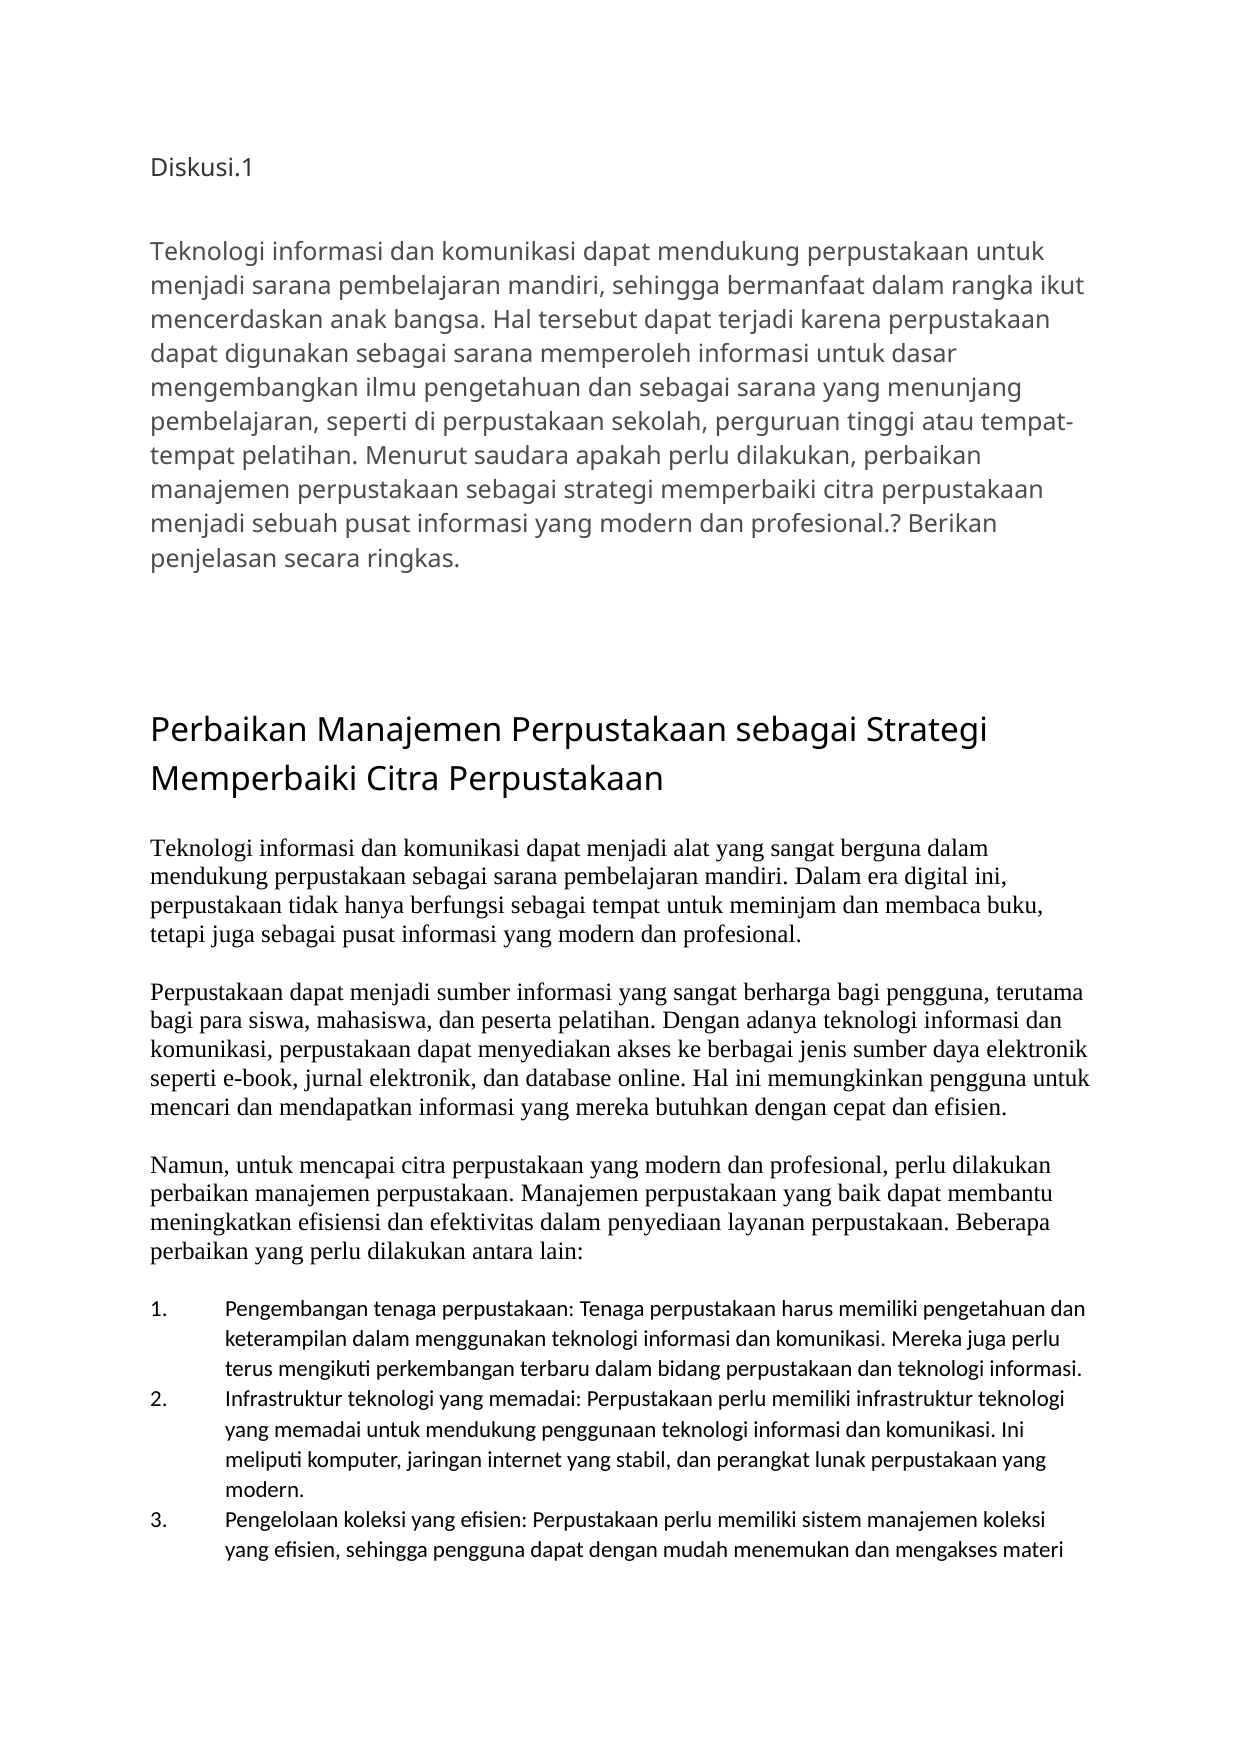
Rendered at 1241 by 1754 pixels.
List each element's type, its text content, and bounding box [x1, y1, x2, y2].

subtitle Diskusi.1 [150, 150, 1090, 184]
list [150, 1505, 1090, 1563]
text Teknologi informasi dan komunikasi dapat mendukung perpustakaan untuk menjadi sarana pembelajaran mandiri, sehingga bermanfaat dalam rangka ikut mencerdaskan anak bangsa. Hal tersebut dapat terjadi karena perpustakaan dapat digunakan sebagai sarana memperoleh informasi untuk dasar mengembangkan ilmu pengetahuan dan sebagai sarana yang menunjang pembelajaran, seperti di perpustakaan sekolah, perguruan tinggi atau tempat-tempat pelatihan. Menurut saudara apakah perlu dilakukan, perbaikan manajemen perpustakaan sebagai strategi memperbaiki citra perpustakaan menjadi sebuah pusat informasi yang modern dan profesional.? Berikan penjelasan secara ringkas. [150, 234, 1090, 574]
list Infrastruktur teknologi yang memadai: Perpustakaan perlu memiliki infrastruktur teknologi yang memadai untuk mendukung penggunaan teknologi informasi dan komunikasi. Ini meliputi komputer, jaringan internet yang stabil, dan perangkat lunak perpustakaan yang modern. [150, 1384, 1090, 1503]
text Perpustakaan dapat menjadi sumber informasi yang sangat berharga bagi pengguna, terutama bagi para siswa, mahasiswa, dan peserta pelatihan. Dengan adanya teknologi informasi dan komunikasi, perpustakaan dapat menyediakan akses ke berbagai jenis sumber daya elektronik seperti e-book, jurnal elektronik, dan database online. Hal ini memungkinkan pengguna untuk mencari dan mendapatkan informasi yang mereka butuhkan dengan cepat dan efisien. [150, 977, 1090, 1121]
text Teknologi informasi dan komunikasi dapat menjadi alat yang sangat berguna dalam mendukung perpustakaan sebagai sarana pembelajaran mandiri. Dalam era digital ini, perpustakaan tidak hanya berfungsi sebagai tempat untuk meminjam dan membaca buku, tetapi juga sebagai pusat informasi yang modern dan profesional. [150, 833, 1090, 948]
text Namun, untuk mencapai citra perpustakaan yang modern dan profesional, perlu dilakukan perbaikan manajemen perpustakaan. Manajemen perpustakaan yang baik dapat membantu meningkatkan efisiensi dan efektivitas dalam penyediaan layanan perpustakaan. Beberapa perbaikan yang perlu dilakukan antara lain: [150, 1150, 1090, 1265]
list Pengembangan tenaga perpustakaan: Tenaga perpustakaan harus memiliki pengetahuan dan keterampilan dalam menggunakan teknologi informasi dan komunikasi. Mereka juga perlu terus mengikuti perkembangan terbaru dalam bidang perpustakaan dan teknologi informasi. [150, 1294, 1090, 1382]
subtitle Perbaikan Manajemen Perpustakaan sebagai Strategi Memperbaiki Citra Perpustakaan [150, 706, 1090, 800]
